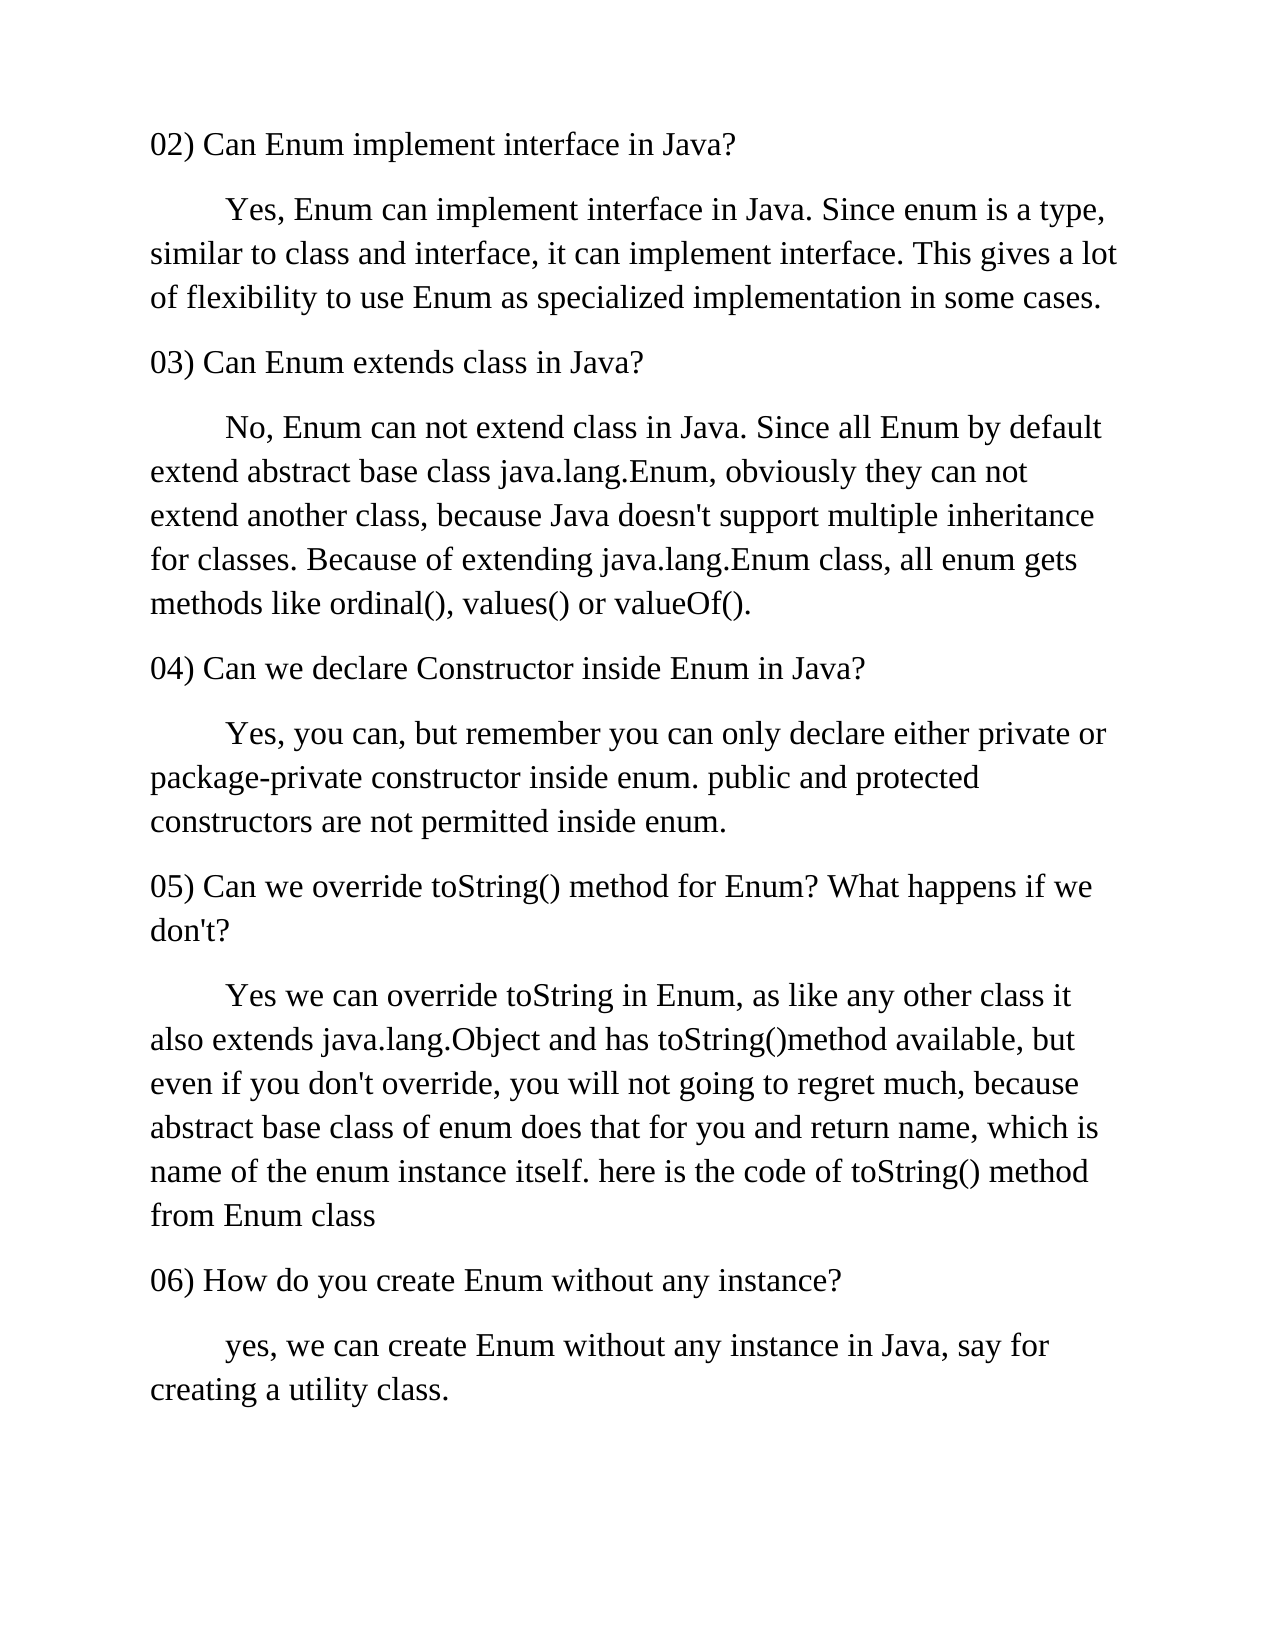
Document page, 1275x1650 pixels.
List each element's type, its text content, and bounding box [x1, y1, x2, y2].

text Yes we can override toString in Enum, as like any other class it also extends java.lang.Object and has toString()method available, but even if you don't override, you will not going to regret much, because abstract base class of enum does that for you and return name, which is name of the enum instance itself. here is the code of toString() method from Enum class [150, 975, 1125, 1233]
text No, Enum can not extend class in Java. Since all Enum by default extend abstract base class java.lang.Enum, obviously they can not extend another class, because Java doesn't support multiple inheritance for classes. Because of extending java.lang.Enum class, all enum gets methods like ordinal(), values() or valueOf(). [150, 407, 1125, 621]
text 04) Can we declare Constructor inside Enum in Java? [150, 648, 1125, 686]
text 03) Can Enum extends class in Java? [150, 342, 1125, 380]
text 05) Can we override toString() method for Enum? What happens if we don't? [150, 866, 1125, 948]
text Yes, you can, but remember you can only declare either private or package-private constructor inside enum. public and protected constructors are not permitted inside enum. [150, 713, 1125, 839]
text 06) How do you create Enum without any instance? [150, 1260, 1125, 1298]
text 02) Can Enum implement interface in Java? [150, 124, 1125, 162]
text yes, we can create Enum without any instance in Java, say for creating a utility class. [150, 1325, 1125, 1407]
text Yes, Enum can implement interface in Java. Since enum is a type, similar to class and interface, it can implement interface. This gives a lot of flexibility to use Enum as specialized implementation in some cases. [150, 189, 1125, 315]
